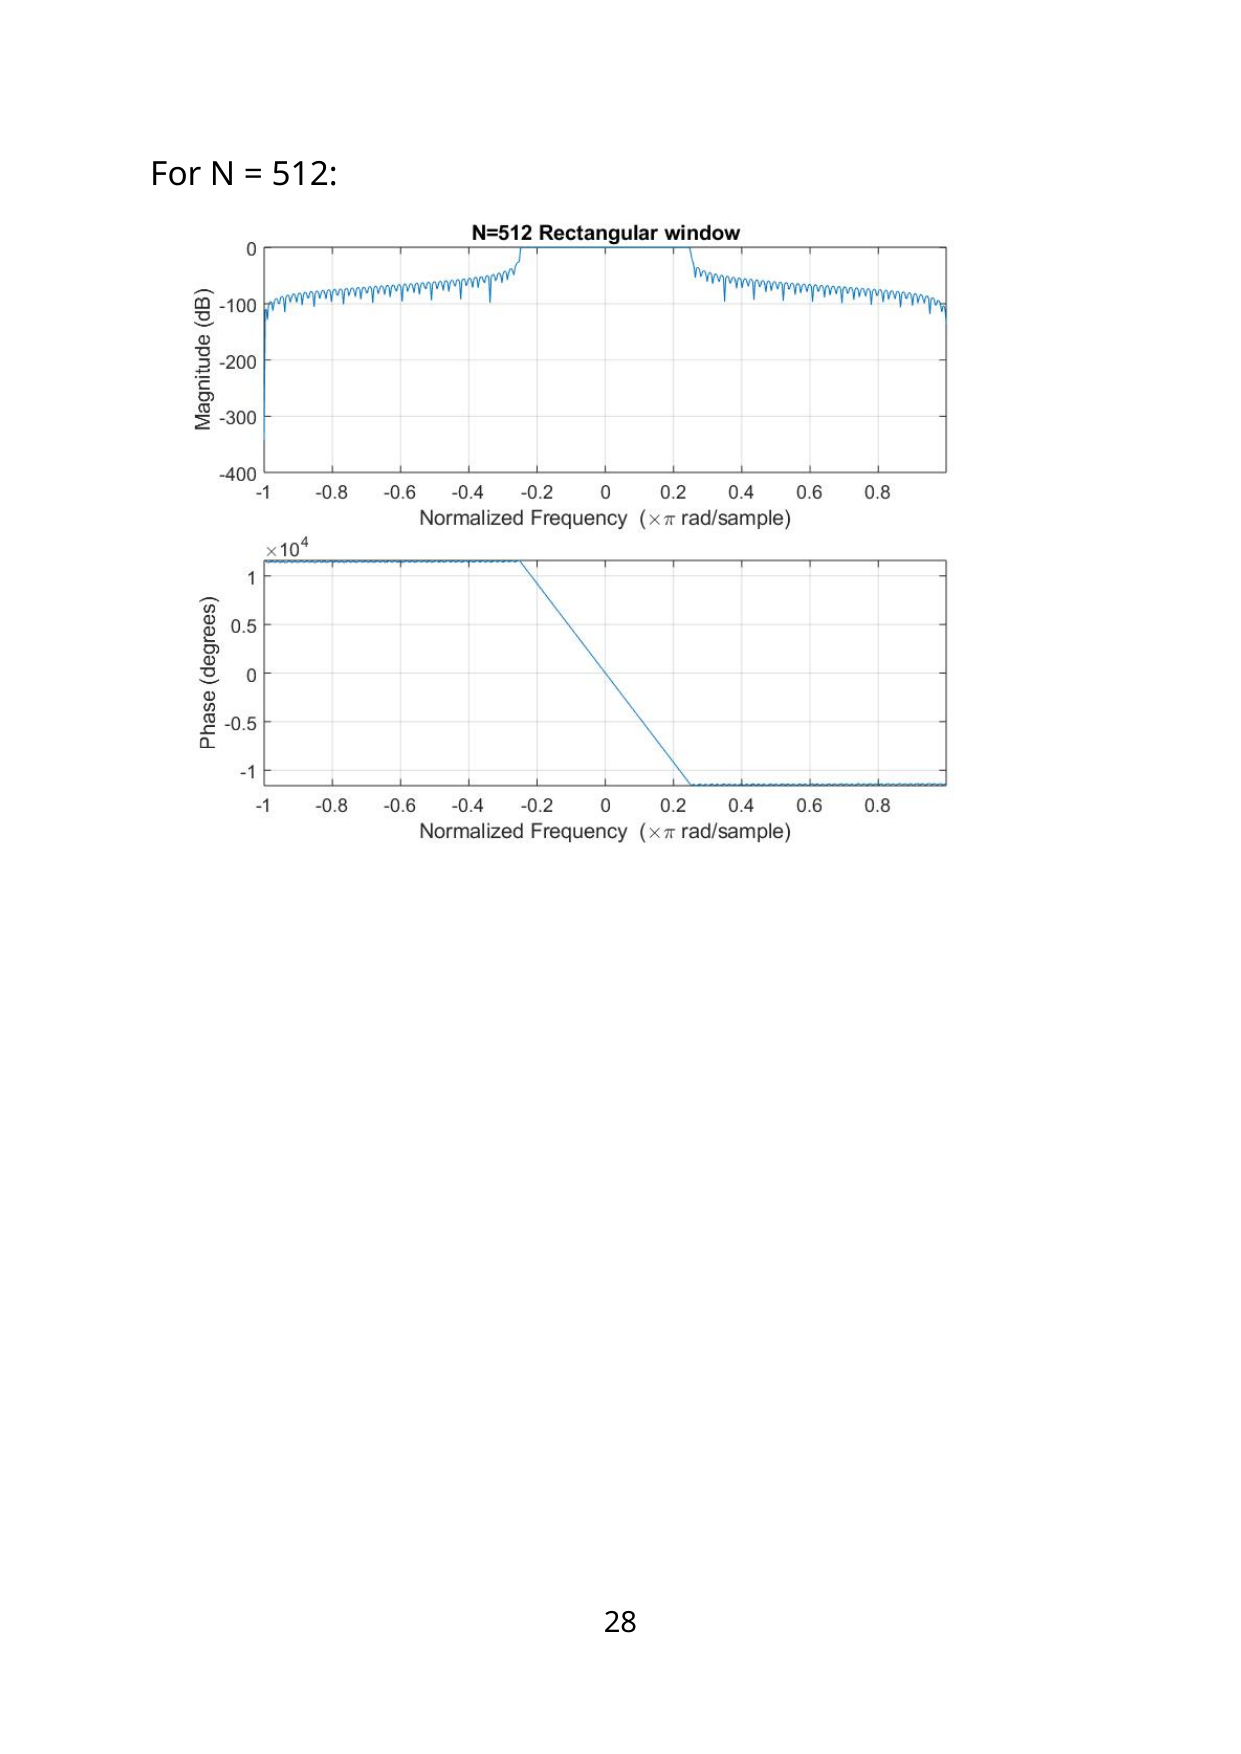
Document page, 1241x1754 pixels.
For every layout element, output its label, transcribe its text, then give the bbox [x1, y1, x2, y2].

picture [150, 198, 1029, 858]
